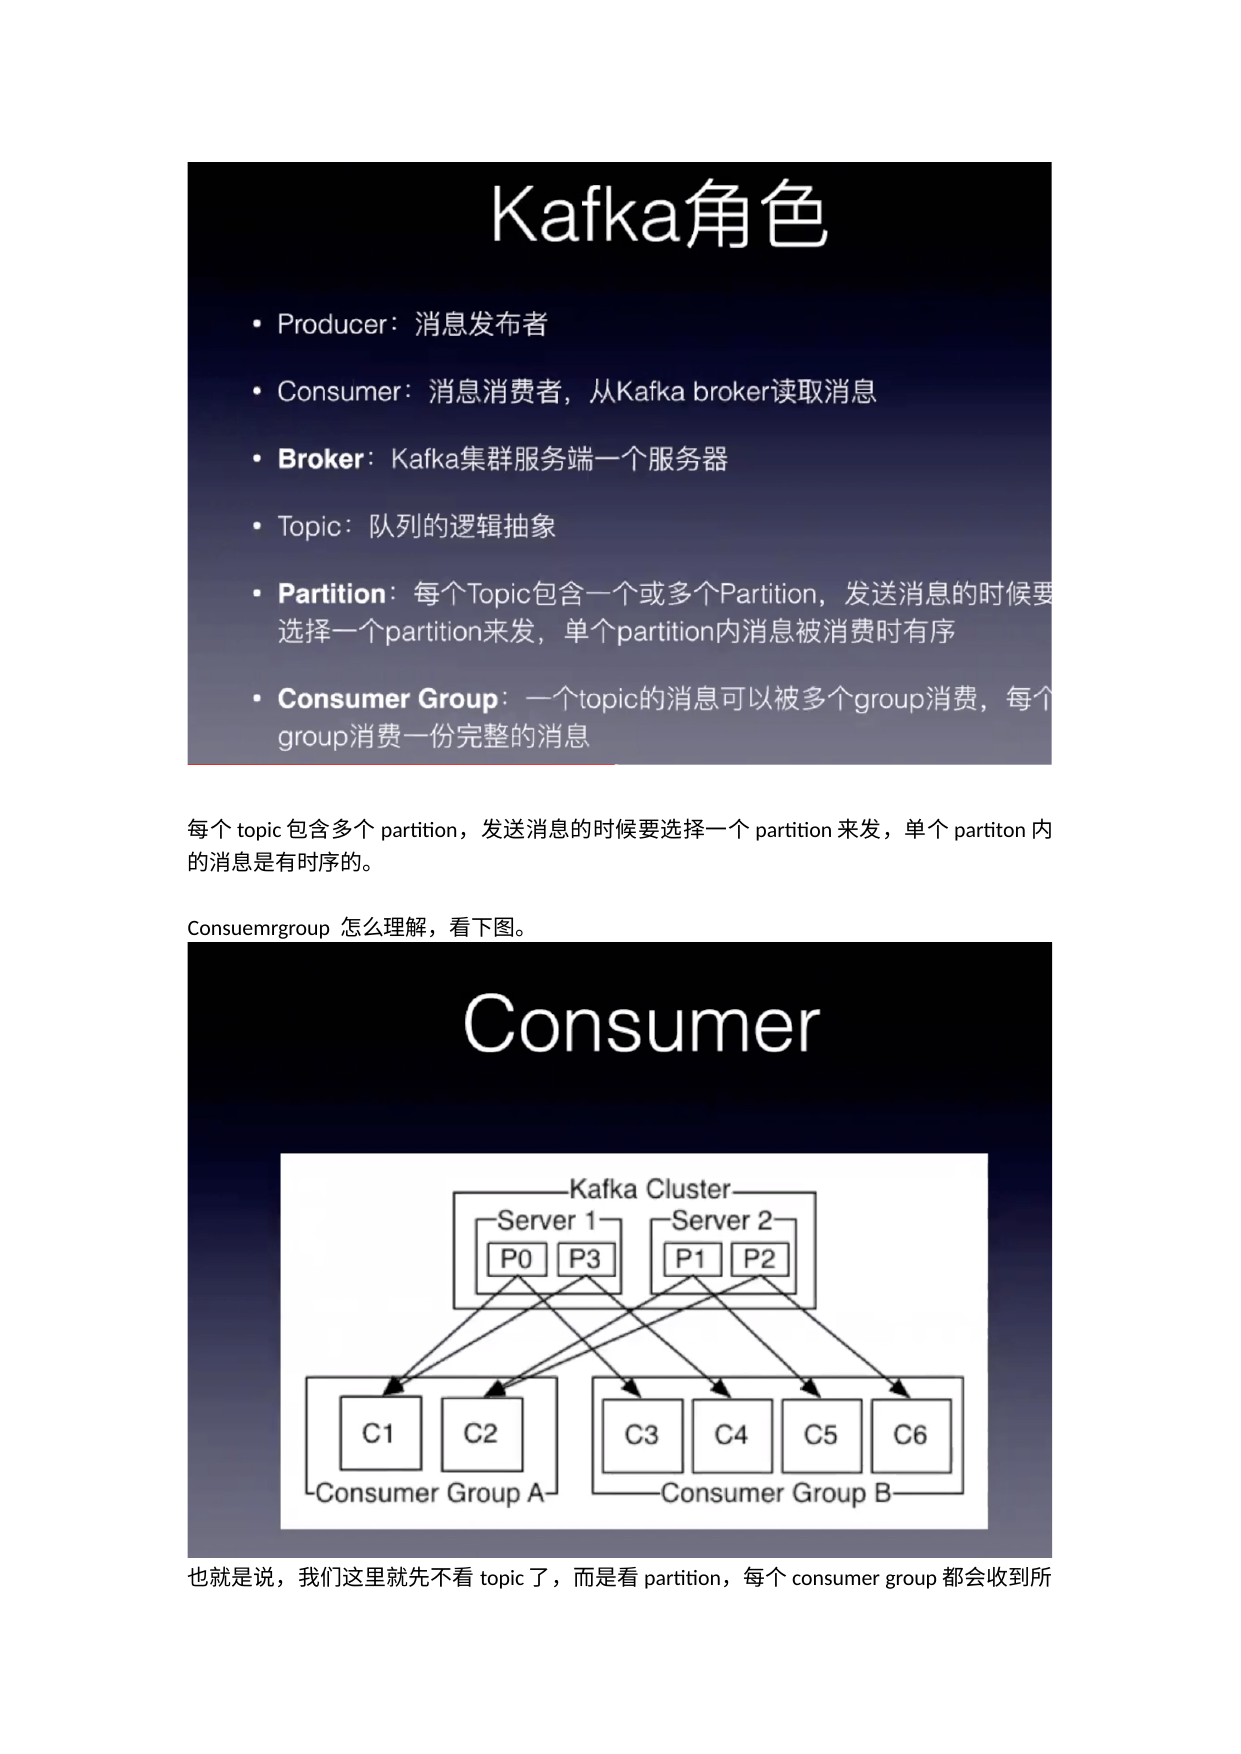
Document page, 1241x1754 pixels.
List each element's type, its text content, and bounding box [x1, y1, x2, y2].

picture [187, 942, 1053, 1558]
text 也就是说，我们这里就先不看topic了，而是看partition，每个consumer group都会收到所有的partition的消息，然后多个partion的消息到group里面被分配到group里面的consumer处理，平均分的。 [187, 1559, 1053, 1592]
text Consuemrgroup 怎么理解，看下图。 [187, 909, 1053, 942]
text 每个topic包含多个partition，发送消息的时候要选择一个partition来发，单个partiton内的消息是有时序的。 [187, 812, 1053, 877]
picture [187, 162, 1052, 765]
